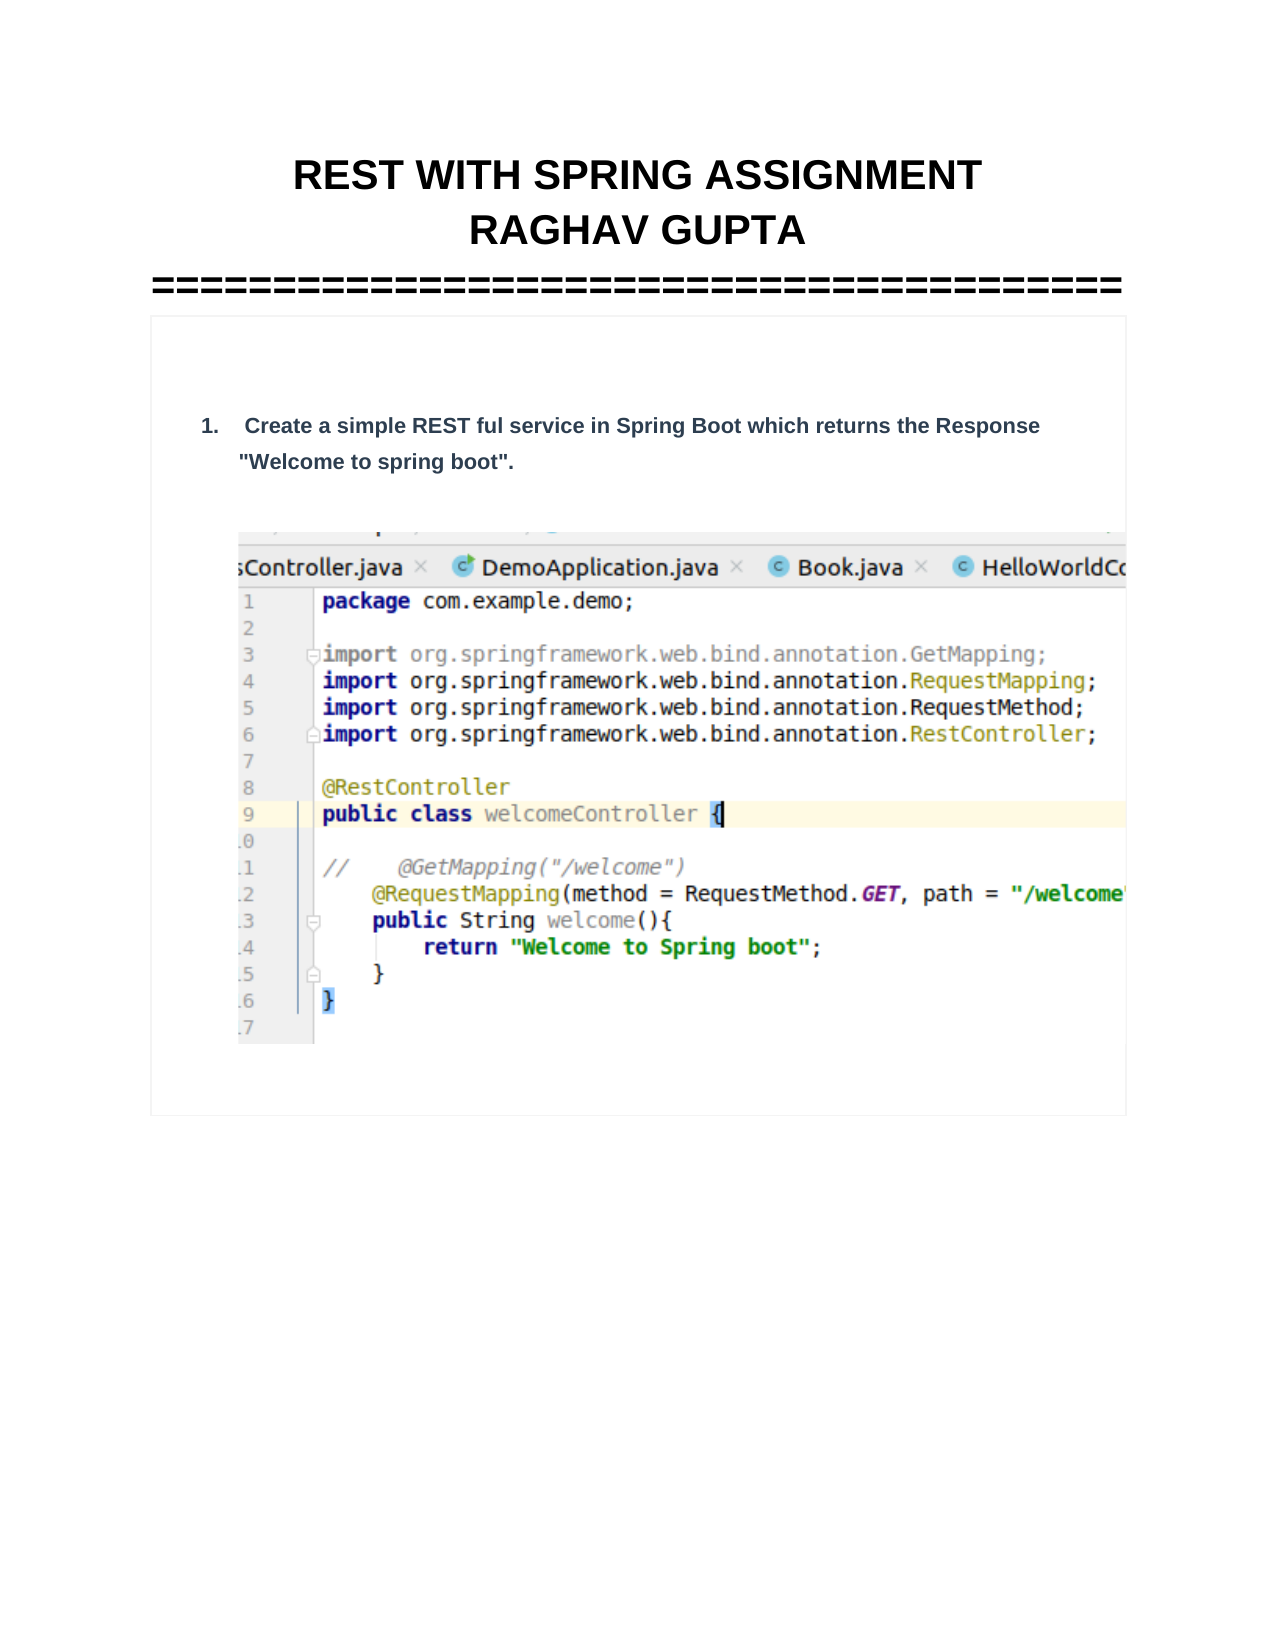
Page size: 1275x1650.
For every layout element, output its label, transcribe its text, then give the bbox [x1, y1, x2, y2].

picture [238, 532, 1126, 1044]
table_header Create a simple REST ful service in Spring Boot which returns the Response "Welcome to spring boot". [152, 317, 1125, 1115]
text ======================================== [150, 260, 1125, 308]
text REST WITH SPRING ASSIGNMENT [150, 150, 1125, 198]
text RAGHAV GUPTA [150, 205, 1125, 253]
